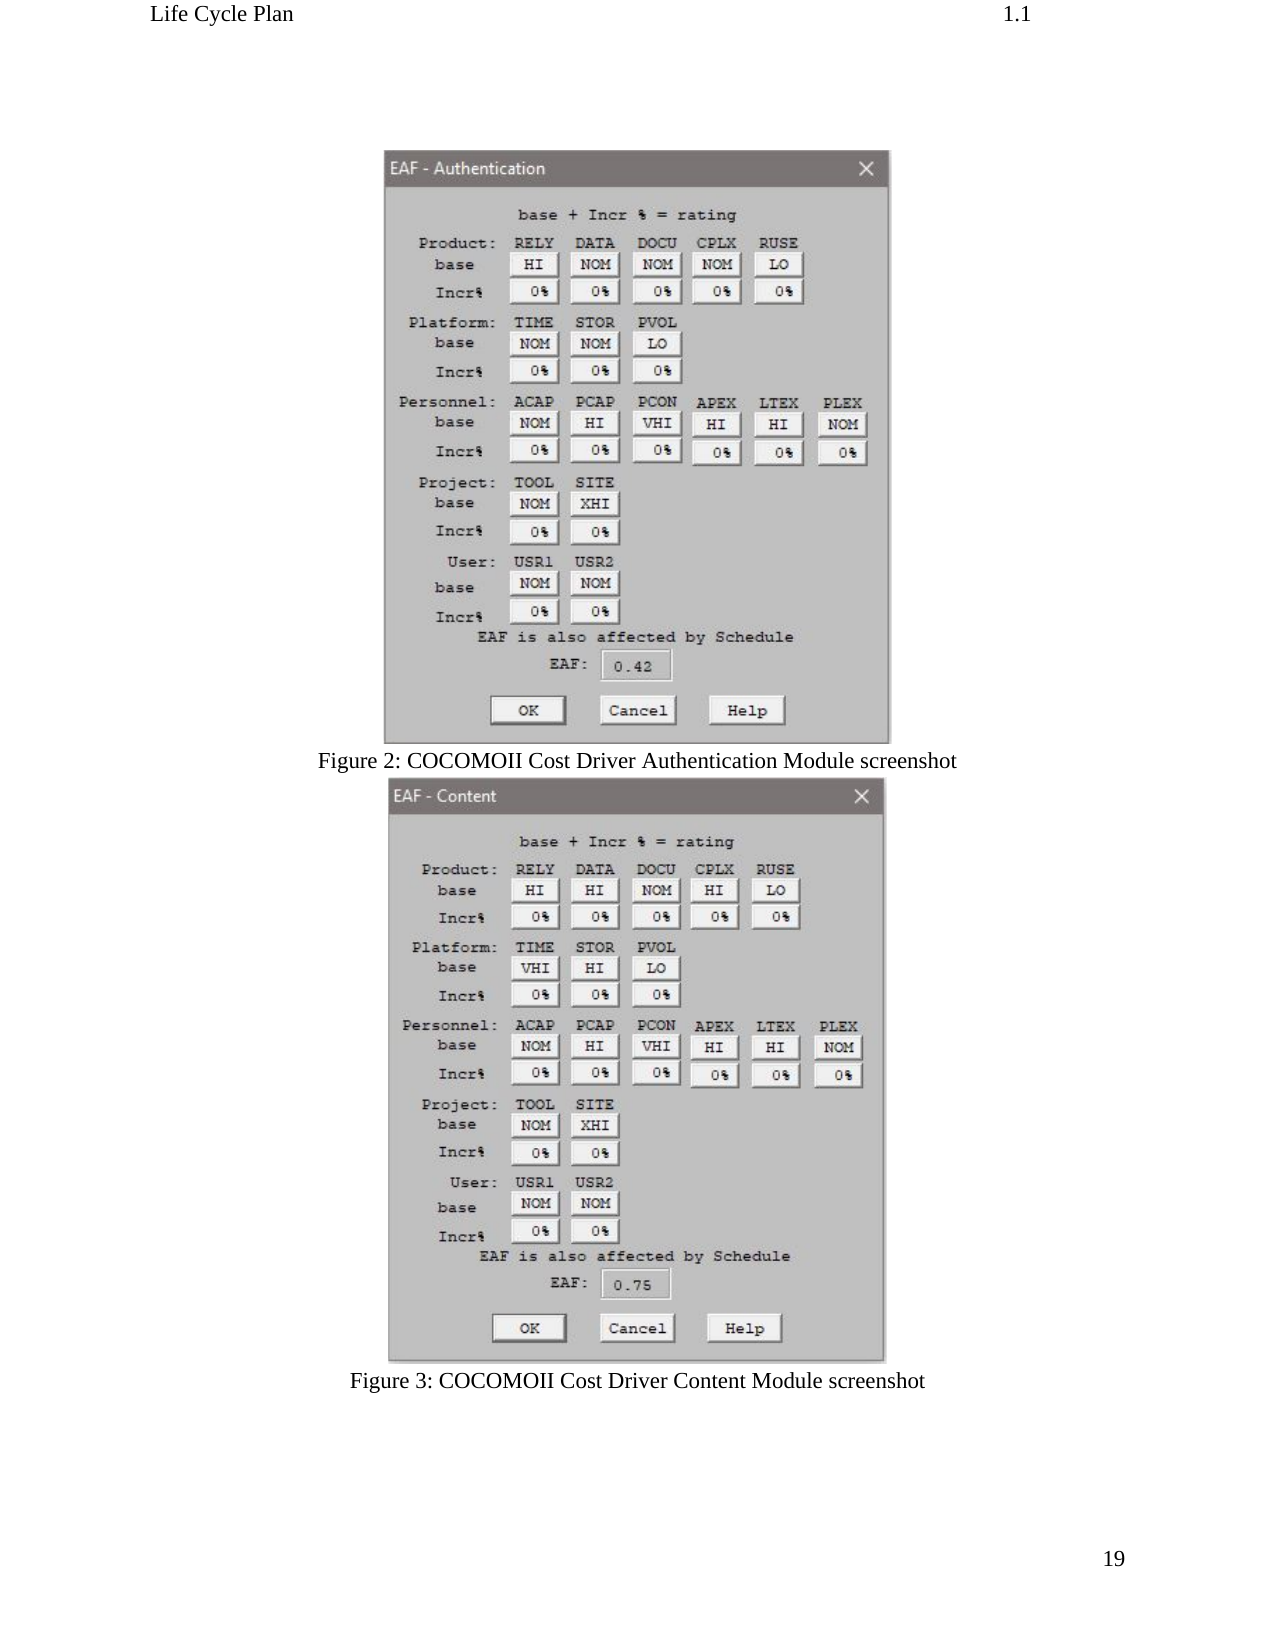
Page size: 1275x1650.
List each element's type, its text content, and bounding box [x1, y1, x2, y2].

text Figure 2: COCOMOII Cost Driver Authentication Module screenshot [150, 747, 1125, 774]
text Figure 3: COCOMOII Cost Driver Content Module screenshot [150, 1367, 1125, 1394]
picture [383, 150, 892, 744]
picture [388, 777, 887, 1364]
